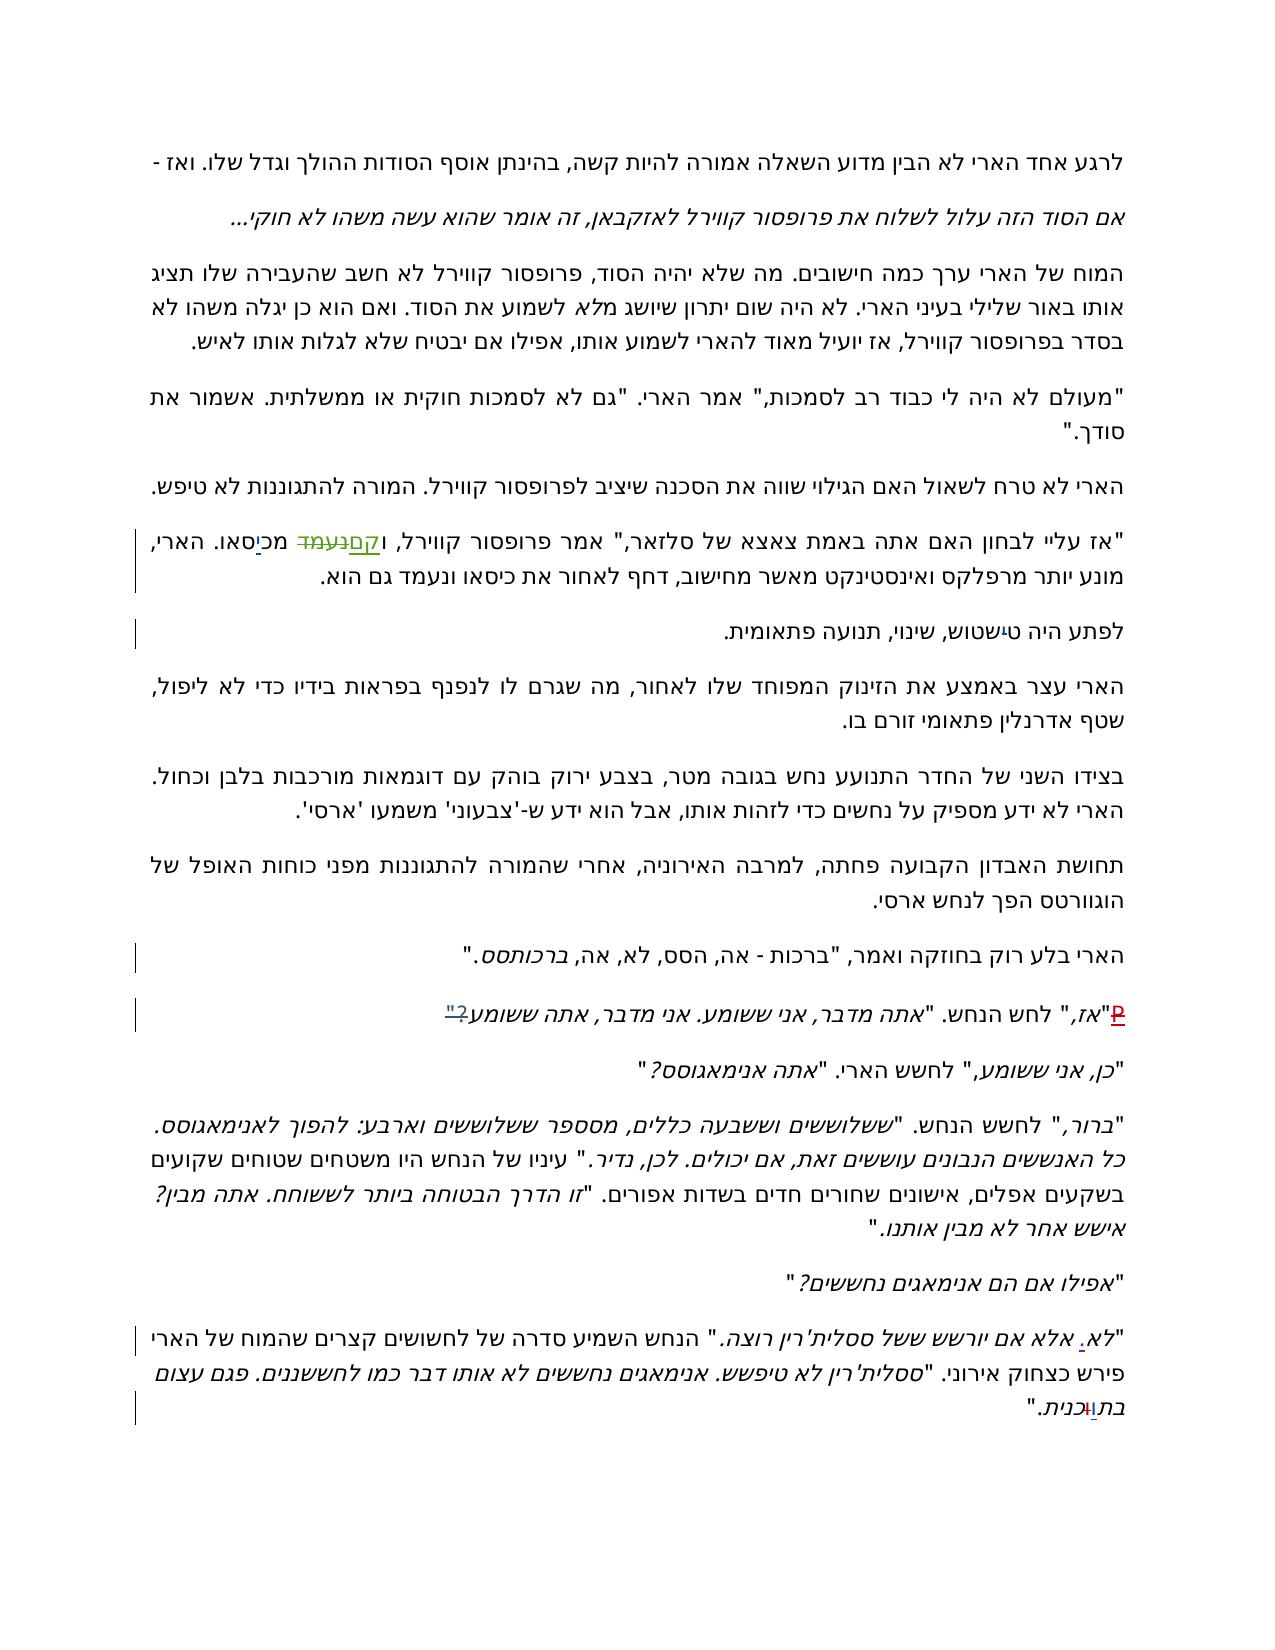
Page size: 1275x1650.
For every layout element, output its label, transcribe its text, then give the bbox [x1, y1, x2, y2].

text "אפילו אם הם אנימאגים נחששים?" [150, 1271, 1125, 1301]
text "לא אלא אם יורשש ששל ססלית'רין רוצה." הנחש השמיע סדרה של לחשושים קצרים שהמוח של הארי פירש כצחוק אירוני. "ססלית'רין לא טיפשש. אנימאגים נחששים לא אותו דבר כמו לחששננים. פגם עצום בתכנית." [150, 1326, 1125, 1425]
text הארי לא טרח לשאול האם הגילוי שווה את הסכנה שיציב לפרופסור קווירל. המורה להתגוננות לא טיפש. [150, 474, 1125, 504]
text "כן, אני ששומע," לחשש הארי. "אתה אנימאגוסס?" [150, 1058, 1125, 1087]
text "אז," לחש הנחש. "אתה מדבר, אני ששומע. אני מדבר, אתה ששומע [150, 998, 1125, 1032]
text תחושת האבדון הקבועה פחתה, למרבה האירוניה, אחרי שהמורה להתגוננות מפני כוחות האופל של הוגוורטס הפך לנחש ארסי. [150, 853, 1125, 917]
text הארי עצר באמצע את הזינוק המפוחד שלו לאחור, מה שגרם לו לנפנף בפראות בידיו כדי לא ליפול, שטף אדרנלין פתאומי זורם בו. [150, 674, 1125, 738]
text "אז עליי לבחון האם אתה באמת צאצא של סלזאר," אמר פרופסור קווירל, ו מכסאו. הארי, מונע יותר מרפלקס ואינסטינקט מאשר מחישוב, דחף לאחור את כיסאו ונעמד גם הוא. [150, 529, 1125, 593]
text בצידו השני של החדר התנועע נחש בגובה מטר, בצבע ירוק בוהק עם דוגמאות מורכבות בלבן וכחול. הארי לא ידע מספיק על נחשים כדי לזהות אותו, אבל הוא ידע ש-'צבעוני' משמעו 'ארסי'. [150, 763, 1125, 828]
text לפתע היה טשטוש, שינוי, תנועה פתאומית. [150, 619, 1125, 649]
text המוח של הארי ערך כמה חישובים. מה שלא יהיה הסוד, פרופסור קווירל לא חשב שהעבירה שלו תציג אותו באור שלילי בעיני הארי. לא היה שום יתרון שיושג מלא לשמוע את הסוד. ואם הוא כן יגלה משהו לא בסדר בפרופסור קווירל, אז יועיל מאוד להארי לשמוע אותו, אפילו אם יבטיח שלא לגלות אותו לאיש. [150, 260, 1125, 359]
text אם הסוד הזה עלול לשלוח את פרופסור קווירל לאזקבאן, זה אומר שהוא עשה משהו לא חוקי… [150, 205, 1125, 235]
text "ברור," לחשש הנחש. "ששלוששים וששבעה כללים, מסספר ששלוששים וארבע: להפוך לאנימאגוסס. כל האנששים הנבונים עוששים זאת, אם יכולים. לכן, נדיר." עיניו של הנחש היו משטחים שטוחים שקועים בשקעים אפלים, אישונים שחורים חדים בשדות אפורים. "זו הדרך הבטוחה ביותר לששוחח. אתה מבין? אישש אחר לא מבין אותנו." [150, 1113, 1125, 1246]
text לרגע אחד הארי לא הבין מדוע השאלה אמורה להיות קשה, בהינתן אוסף הסודות ההולך וגדל שלו. ואז - [150, 150, 1125, 180]
text הארי בלע רוק בחוזקה ואמר, "ברכות - אה, הסס, לא, אה, ברכותסס." [150, 943, 1125, 973]
text "מעולם לא היה לי כבוד רב לסמכות," אמר הארי. "גם לא לסמכות חוקית או ממשלתית. אשמור את סודך." [150, 384, 1125, 449]
